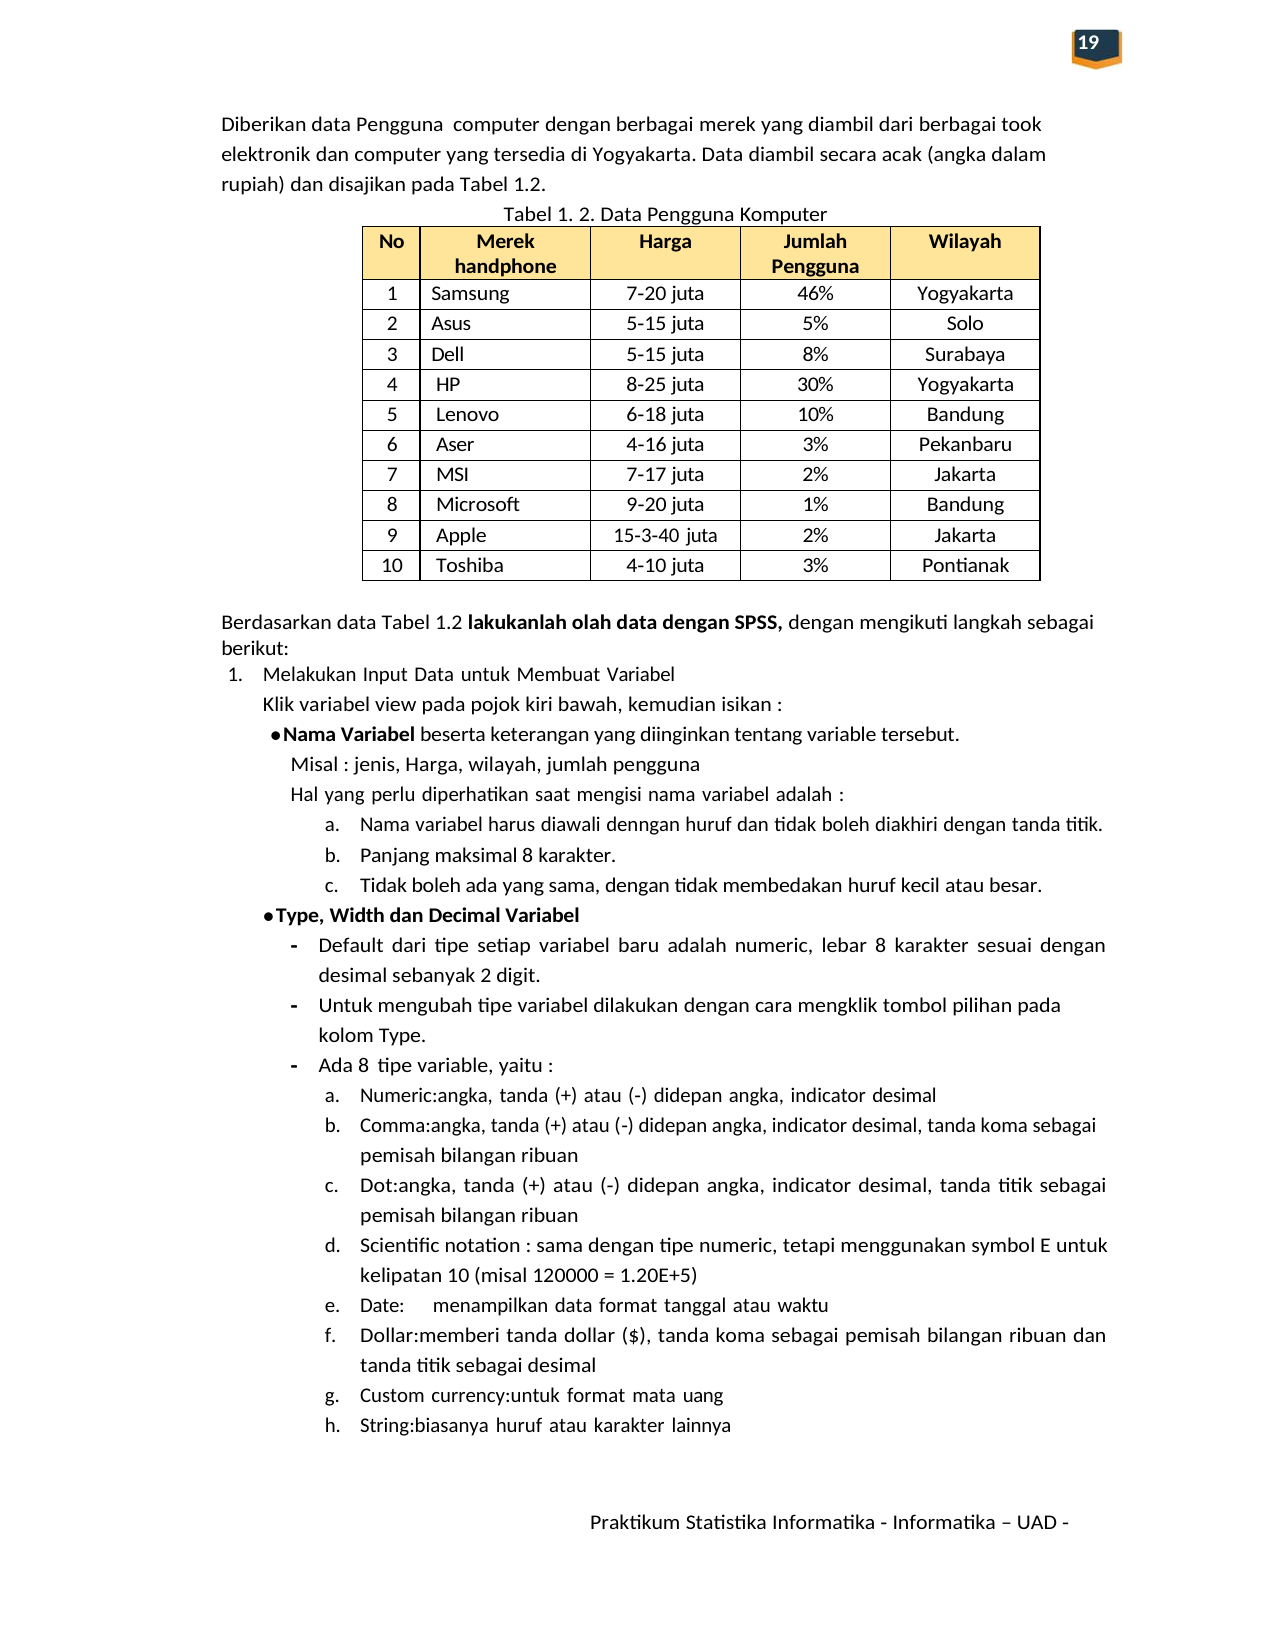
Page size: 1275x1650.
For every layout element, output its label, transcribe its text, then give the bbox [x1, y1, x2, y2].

table_header Wilayah [891, 227, 1039, 279]
list Dollar:memberi tanda dollar ($), tanda koma sebagai pemisah bilangan ribuan dan tanda titik sebagai desimal [324, 1322, 1110, 1378]
list Numeric:angka, tanda (+) atau (‐) didepan angka, indicator desimal [324, 1082, 1173, 1108]
table_header Merek handphone [421, 227, 590, 279]
text ‐ Untuk mengubah tipe variabel dilakukan dengan cara mengklik tombol pilihan pada kolom Type. [290, 992, 1110, 1048]
text ‐ Ada 8 tipe variable, yaitu : [290, 1052, 1173, 1077]
table_cell 4 [363, 370, 419, 399]
table_cell 4‐16 juta [591, 431, 740, 460]
picture [1071, 29, 1123, 70]
list Panjang maksimal 8 karakter. [324, 842, 1173, 867]
table_cell Jakarta [891, 521, 1039, 550]
table_cell 6‐18 juta [591, 401, 740, 429]
table_cell 7‐20 juta [591, 280, 740, 309]
table_header Jumlah Pengguna [741, 227, 890, 279]
table_cell Yogyakarta [891, 370, 1039, 399]
table_cell 10 [363, 551, 419, 580]
table_cell 46% [741, 280, 890, 309]
table_cell 3% [741, 551, 890, 580]
list Melakukan Input Data untuk Membuat Variabel [227, 661, 1173, 686]
table_cell 4‐10 juta [591, 551, 740, 580]
table_cell 5‐15 juta [591, 310, 740, 339]
list Date: menampilkan data format tanggal atau waktu [324, 1292, 1173, 1317]
table_cell Asus [421, 310, 590, 339]
table_cell MSI [421, 461, 590, 490]
text ‐ Default dari tipe setiap variabel baru adalah numeric, lebar 8 karakter sesuai dengan desimal sebanyak 2 digit. [290, 932, 1110, 988]
list Dot:angka, tanda (+) atau (‐) didepan angka, indicator desimal, tanda titik sebagai pemisah bilangan ribuan [324, 1172, 1110, 1228]
subtitle Type, Width dan Decimal Variabel [263, 902, 1173, 928]
table_cell 8‐25 juta [591, 370, 740, 399]
list Tidak boleh ada yang sama, dengan tidak membedakan huruf kecil atau besar. [324, 872, 1173, 897]
table_cell Lenovo [421, 401, 590, 429]
table_cell 5‐15 juta [591, 340, 740, 369]
list Scientific notation : sama dengan tipe numeric, tetapi menggunakan symbol E untuk kelipatan 10 (misal 120000 = 1.20E+5) [324, 1232, 1110, 1287]
table_cell 5% [741, 310, 890, 339]
table_cell 6 [363, 431, 419, 460]
table_cell Aser [421, 431, 590, 460]
table_cell Microsoft [421, 491, 590, 520]
text Berdasarkan data Tabel 1.2 lakukanlah olah data dengan SPSS, dengan mengikuti langkah sebagai berikut: [221, 609, 1101, 660]
table_header Harga [591, 227, 740, 279]
table_cell 30% [741, 370, 890, 399]
table_cell 7 [363, 461, 419, 490]
text Tabel 1. 2. Data Pengguna Komputer [264, 201, 1067, 226]
table_cell 8% [741, 340, 890, 369]
list Nama Variabel beserta keterangan yang diinginkan tentang variable tersebut. Misal : jenis, Harga, wilayah, jumlah pengguna [270, 721, 966, 777]
text Hal yang perlu diperhatikan saat mengisi nama variabel adalah : [290, 781, 1173, 807]
list Comma:angka, tanda (+) atau (‐) didepan angka, indicator desimal, tanda koma sebagai pemisah bilangan ribuan [324, 1113, 1110, 1168]
table_cell 9 [363, 521, 419, 550]
table_cell Bandung [891, 491, 1039, 520]
table_cell 2% [741, 461, 890, 490]
table_cell 7‐17 juta [591, 461, 740, 490]
table_cell 3 [363, 340, 419, 369]
table_cell 2% [741, 521, 890, 550]
list Custom currency:untuk format mata uang [324, 1382, 1173, 1407]
table_cell 9‐20 juta [591, 491, 740, 520]
table_cell Bandung [891, 401, 1039, 429]
table_cell Apple [421, 521, 590, 550]
table_cell Toshiba [421, 551, 590, 580]
table_cell Pekanbaru [891, 431, 1039, 460]
table_cell 1% [741, 491, 890, 520]
table_cell 3% [741, 431, 890, 460]
table_cell HP [421, 370, 590, 399]
table_cell 8 [363, 491, 419, 520]
table_cell Pontianak [891, 551, 1039, 580]
table_cell 10% [741, 401, 890, 429]
text Klik variabel view pada pojok kiri bawah, kemudian isikan : [263, 691, 1173, 717]
table_cell Jakarta [891, 461, 1039, 490]
table_header No [363, 227, 419, 279]
text Diberikan data Pengguna computer dengan berbagai merek yang diambil dari berbagai took elektronik dan computer yang tersedia di Yogyakarta. Data diambil secara acak (angka dalam rupiah) dan disajikan pada Tabel 1.2. [221, 111, 1111, 196]
table_cell Dell [421, 340, 590, 369]
table_cell Yogyakarta [891, 280, 1039, 309]
table_cell Samsung [421, 280, 590, 309]
list String:biasanya huruf atau karakter lainnya [324, 1412, 1173, 1438]
table_cell Surabaya [891, 340, 1039, 369]
table_cell Solo [891, 310, 1039, 339]
table_cell 1 [363, 280, 419, 309]
list Nama variabel harus diawali denngan huruf dan tidak boleh diakhiri dengan tanda titik. [324, 811, 1173, 837]
table_cell 2 [363, 310, 419, 339]
table_cell 5 [363, 401, 419, 429]
table_cell 15‐3‐40 juta [591, 521, 740, 550]
